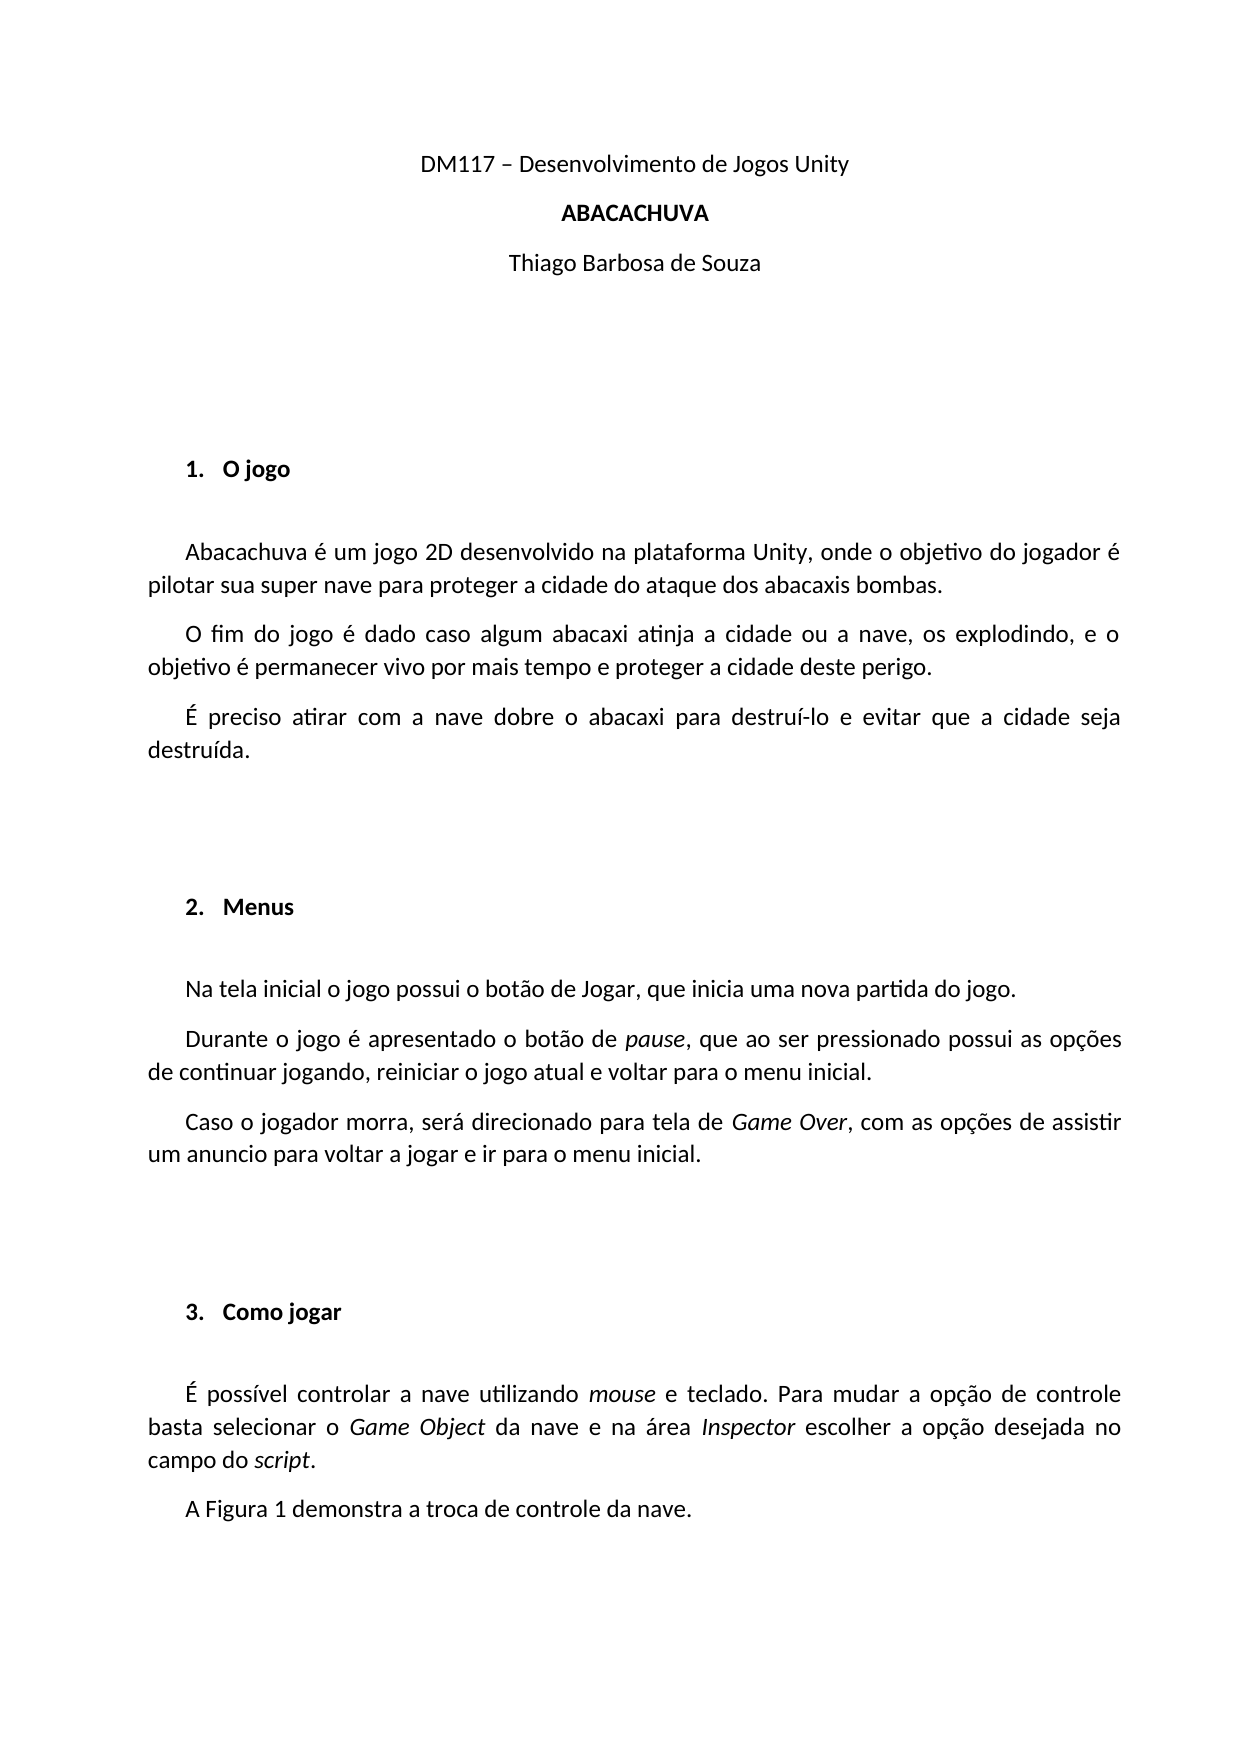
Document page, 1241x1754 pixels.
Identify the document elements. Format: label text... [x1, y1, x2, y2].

text DM117 – Desenvolvimento de Jogos Unity [148, 148, 1122, 178]
subtitle Como jogar [185, 1296, 1122, 1326]
text Abacachuva é um jogo 2D desenvolvido na plataforma Unity, onde o objetivo do jogador é pilotar sua super nave para proteger a cidade do ataque dos abacaxis bombas. [148, 536, 1122, 599]
text É possível controlar a nave utilizando mouse e teclado. Para mudar a opção de controle basta selecionar o Game Object da nave e na área Inspector escolher a opção desejada no campo do script. [148, 1378, 1122, 1474]
text A Figura 1 demonstra a troca de controle da nave. [148, 1493, 1122, 1524]
text Na tela inicial o jogo possui o botão de Jogar, que inicia uma nova partida do jogo. [148, 973, 1122, 1004]
text É preciso atirar com a nave dobre o abacaxi para destruí-lo e evitar que a cidade seja destruída. [148, 701, 1122, 764]
text Caso o jogador morra, será direcionado para tela de Game Over, com as opções de assistir um anuncio para voltar a jogar e ir para o menu inicial. [148, 1106, 1122, 1169]
text ABACACHUVA [148, 197, 1122, 228]
subtitle Menus [185, 891, 1122, 922]
subtitle O jogo [185, 453, 1122, 484]
text Thiago Barbosa de Souza [148, 247, 1122, 277]
text O fim do jogo é dado caso algum abacaxi atinja a cidade ou a nave, os explodindo, e o objetivo é permanecer vivo por mais tempo e proteger a cidade deste perigo. [148, 618, 1122, 682]
text Durante o jogo é apresentado o botão de pause, que ao ser pressionado possui as opções de continuar jogando, reiniciar o jogo atual e voltar para o menu inicial. [148, 1023, 1122, 1087]
